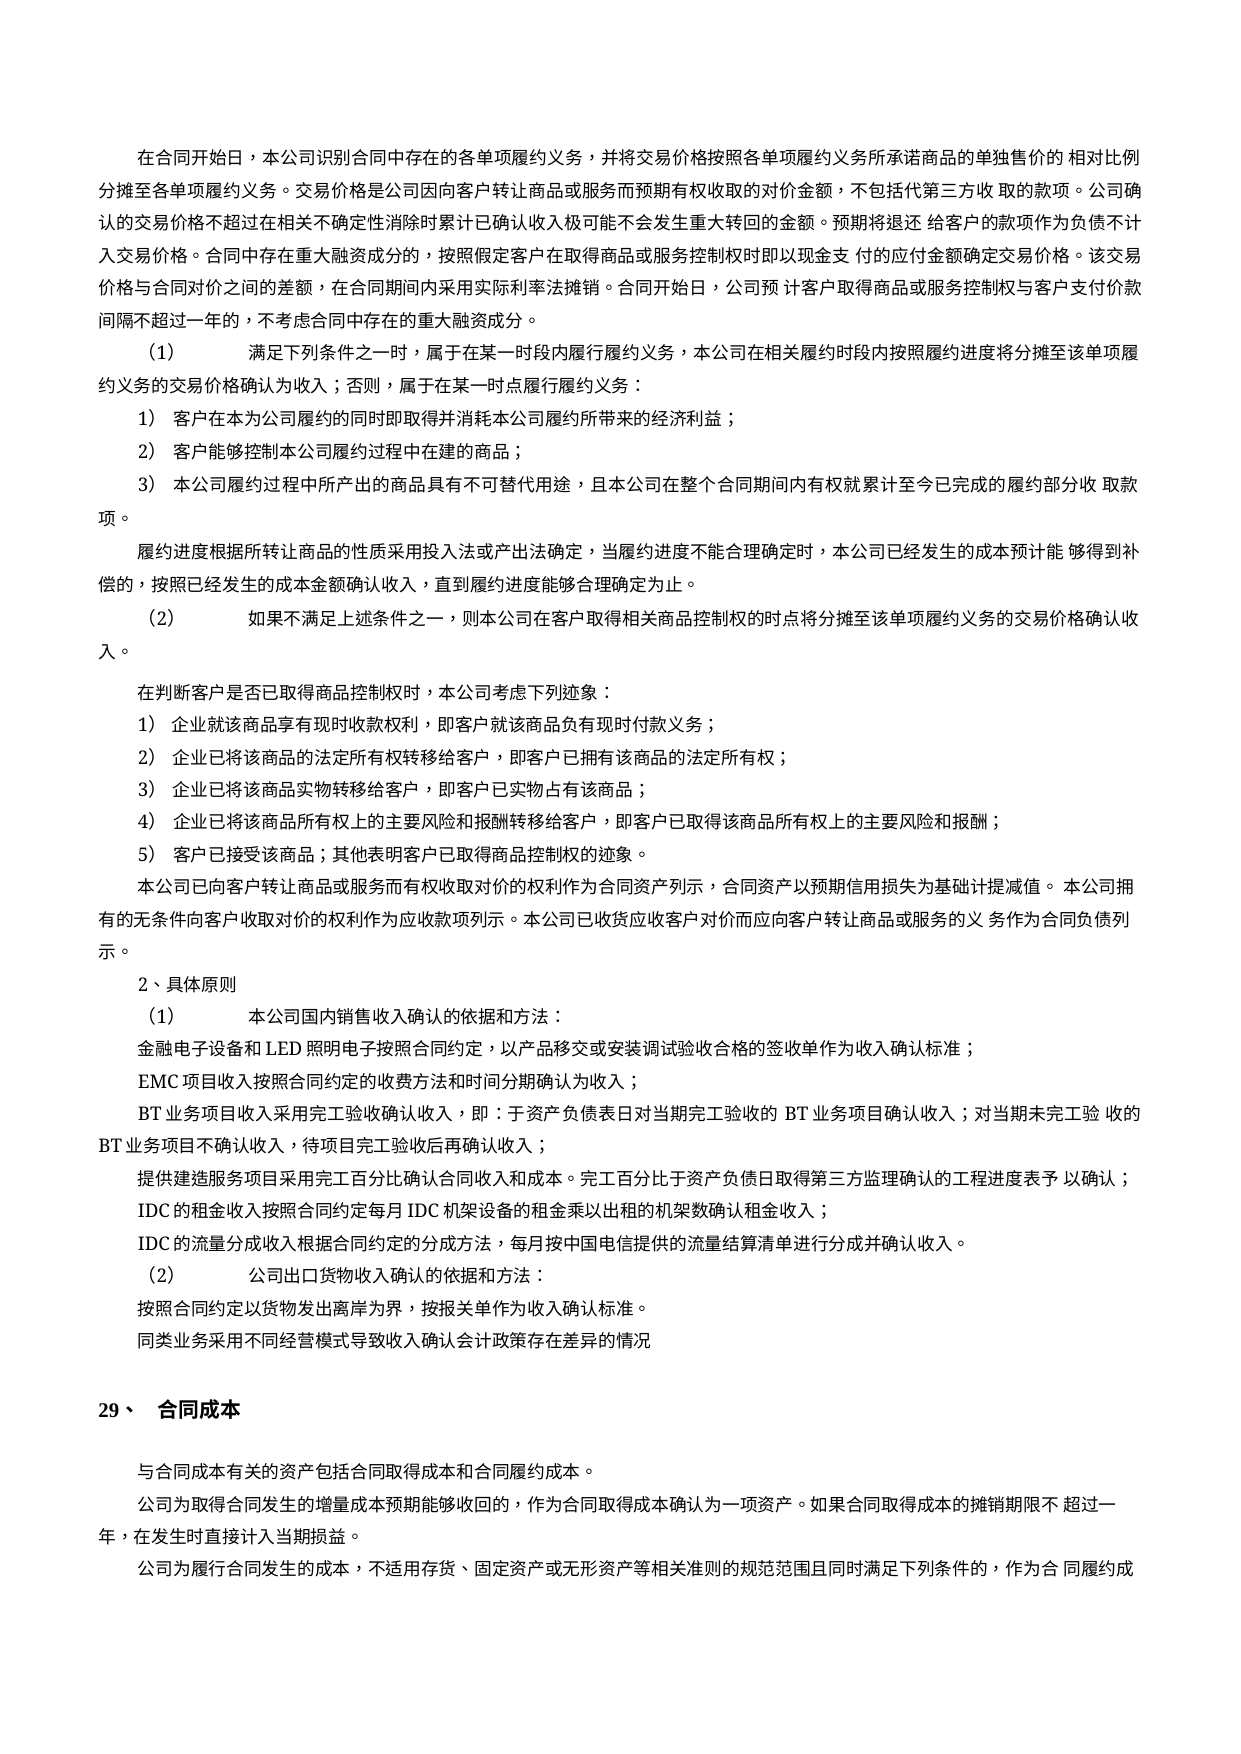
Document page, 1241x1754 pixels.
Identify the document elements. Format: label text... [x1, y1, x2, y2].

text 2） 企业已将该商品的法定所有权转移给客户，即客户已拥有该商品的法定所有权； [98, 738, 1143, 771]
text 公司为取得合同发生的增量成本预期能够收回的，作为合同取得成本确认为一项资产。如果合同取得成本的摊销期限不 超过一年，在发生时直接计入当期损益。 [98, 1485, 1143, 1550]
text （2） 如果不满足上述条件之一，则本公司在客户取得相关商品控制权的时点将分摊至该单项履约义务的交易价格确认收 入。 [98, 598, 1143, 665]
text 履约进度根据所转让商品的性质采用投入法或产出法确定，当履约进度不能合理确定时，本公司已经发生的成本预计能 够得到补偿的，按照已经发生的成本金额确认收入，直到履约进度能够合理确定为止。 [98, 532, 1143, 598]
text 4） 企业已将该商品所有权上的主要风险和报酬转移给客户，即客户已取得该商品所有权上的主要风险和报酬； [98, 803, 1143, 836]
text （1） 满足下列条件之一时，属于在某一时段内履行履约义务，本公司在相关履约时段内按照履约进度将分摊至该单项履 约义务的交易价格确认为收入；否则，属于在某一时点履行履约义务： [98, 333, 1143, 398]
text BT业务项目收入采用完工验收确认收入，即：于资产负债表日对当期完工验收的BT业务项目确认收入；对当期未完工验 收的BT业务项目不确认收入，待项目完工验收后再确认收入； [98, 1095, 1143, 1159]
text 2、具体原则 [98, 965, 1143, 997]
text 本公司已向客户转让商品或服务而有权收取对价的权利作为合同资产列示，合同资产以预期信用损失为基础计提减值。 本公司拥有的无条件向客户收取对价的权利作为应收款项列示。本公司已收货应收客户对价而应向客户转让商品或服务的义 务作为合同负债列示。 [98, 868, 1143, 965]
text IDC的流量分成收入根据合同约定的分成方法，每月按中国电信提供的流量结算清单进行分成并确认收入。 [98, 1224, 1143, 1257]
text 3） 企业已将该商品实物转移给客户，即客户已实物占有该商品； [98, 771, 1143, 803]
text EMC项目收入按照合同约定的收费方法和时间分期确认为收入； [98, 1062, 1143, 1095]
text 3） 本公司履约过程中所产出的商品具有不可替代用途，且本公司在整个合同期间内有权就累计至今已完成的履约部分收 取款项。 [98, 465, 1143, 532]
text 在合同开始日，本公司识别合同中存在的各单项履约义务，并将交易价格按照各单项履约义务所承诺商品的单独售价的 相对比例分摊至各单项履约义务。交易价格是公司因向客户转让商品或服务而预期有权收取的对价金额，不包括代第三方收 取的款项。公司确认的交易价格不超过在相关不确定性消除时累计已确认收入极可能不会发生重大转回的金额。预期将退还 给客户的款项作为负债不计入交易价格。合同中存在重大融资成分的，按照假定客户在取得商品或服务控制权时即以现金支 付的应付金额确定交易价格。该交易价格与合同对价之间的差额，在合同期间内采用实际利率法摊销。合同开始日，公司预 计客户取得商品或服务控制权与客户支付价款间隔不超过一年的，不考虑合同中存在的重大融资成分。 [98, 138, 1143, 333]
text 金融电子设备和LED照明电子按照合同约定，以产品移交或安装调试验收合格的签收单作为收入确认标准； [98, 1030, 1143, 1062]
text 提供建造服务项目采用完工百分比确认合同收入和成本。完工百分比于资产负债日取得第三方监理确认的工程进度表予 以确认； [98, 1159, 1143, 1192]
text 2） 客户能够控制本公司履约过程中在建的商品； [98, 432, 1143, 465]
text 按照合同约定以货物发出离岸为界，按报关单作为收入确认标准。 [98, 1289, 1143, 1321]
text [98, 1550, 1143, 1582]
text 1） 企业就该商品享有现时收款权利，即客户就该商品负有现时付款义务； [98, 706, 1143, 738]
text 1） 客户在本为公司履约的同时即取得并消耗本公司履约所带来的经济利益； [98, 398, 1143, 432]
text 在判断客户是否已取得商品控制权时，本公司考虑下列迹象： [98, 673, 1143, 706]
subtitle 29、 合同成本 [98, 1396, 1143, 1424]
text （2） 公司出口货物收入确认的依据和方法： [98, 1257, 1143, 1289]
text IDC的租金收入按照合同约定每月IDC机架设备的租金乘以出租的机架数确认租金收入； [98, 1192, 1143, 1224]
text （1） 本公司国内销售收入确认的依据和方法： [98, 997, 1143, 1030]
text 5） 客户已接受该商品；其他表明客户已取得商品控制权的迹象。 [98, 836, 1143, 868]
text 同类业务采用不同经营模式导致收入确认会计政策存在差异的情况 [98, 1321, 1143, 1354]
text 与合同成本有关的资产包括合同取得成本和合同履约成本。 [98, 1453, 1143, 1485]
